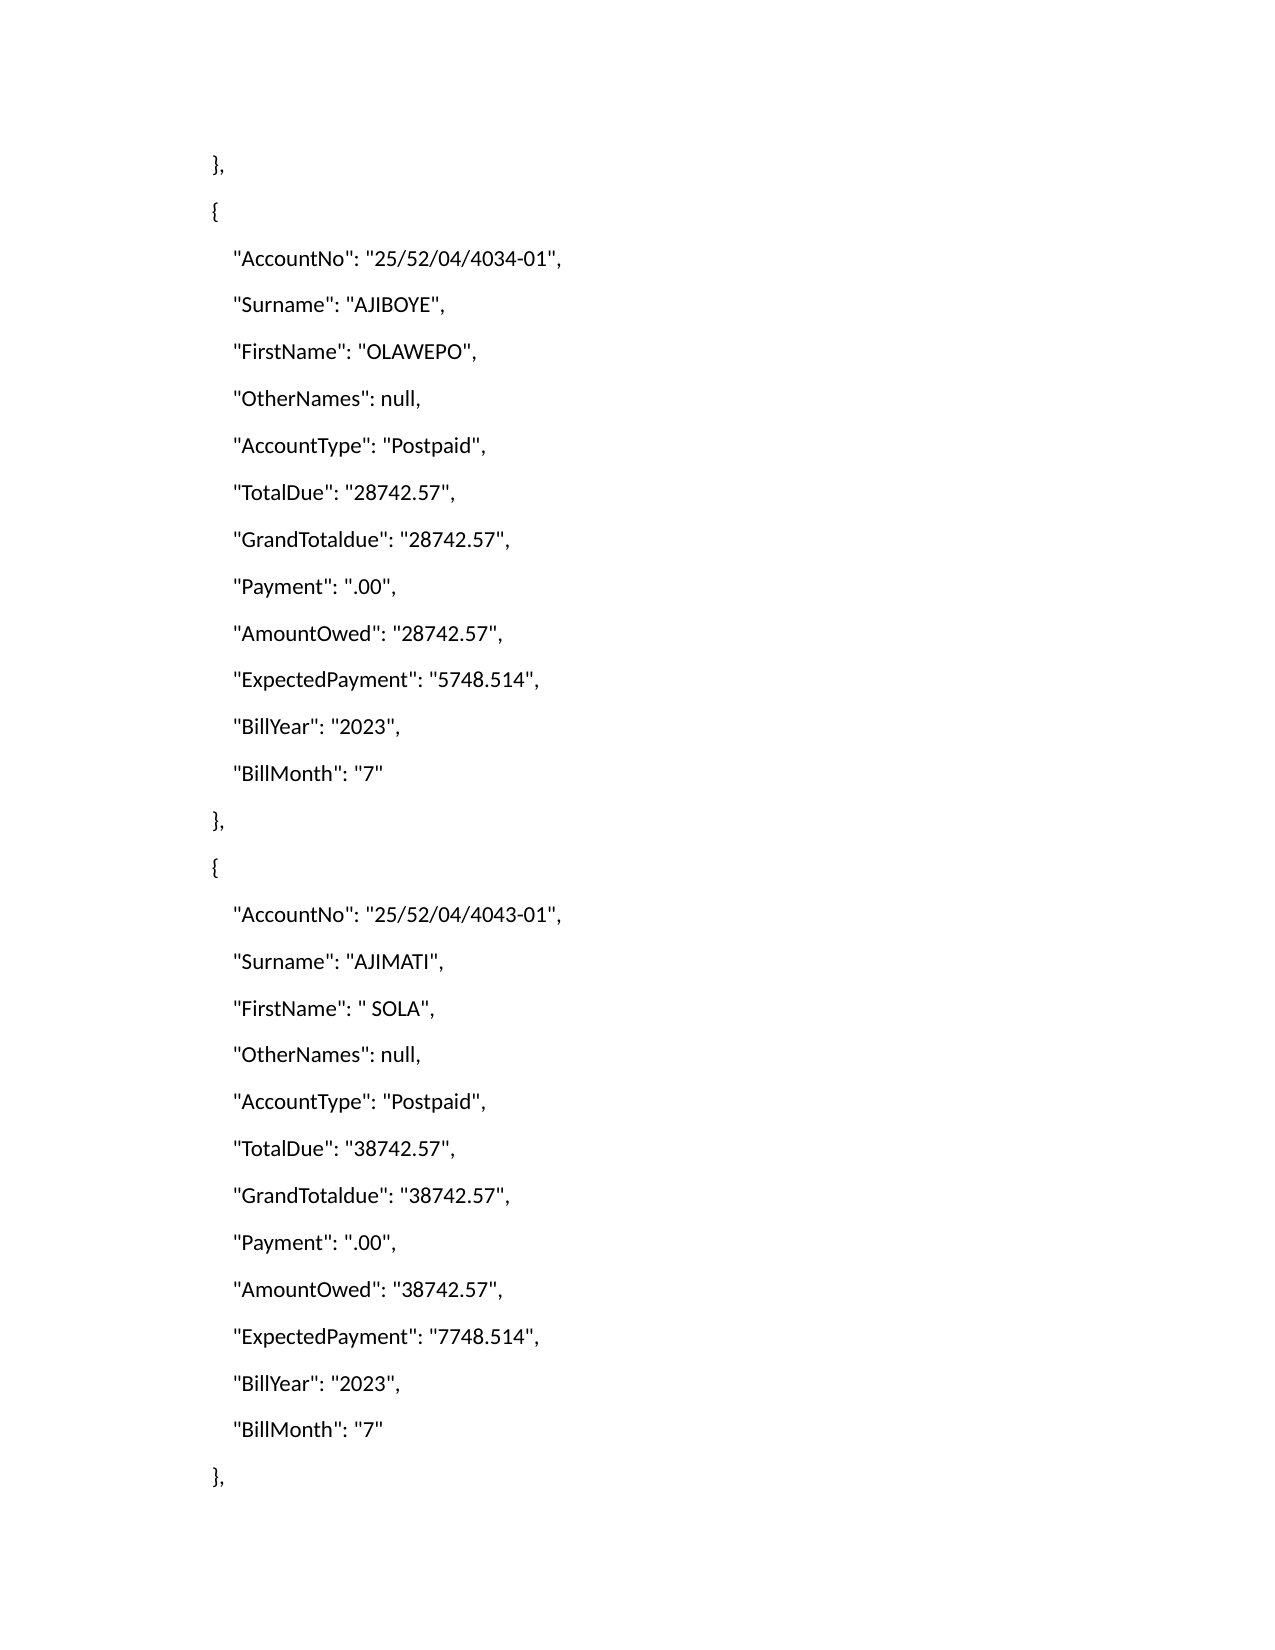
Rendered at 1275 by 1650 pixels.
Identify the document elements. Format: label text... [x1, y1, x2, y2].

text { [150, 197, 1125, 225]
text "TotalDue": "28742.57", [150, 478, 1125, 506]
text }, [150, 150, 1125, 178]
text "BillMonth": "7" [150, 1416, 1125, 1444]
text "AccountNo": "25/52/04/4043-01", [150, 900, 1125, 928]
text "OtherNames": null, [150, 1041, 1125, 1069]
text "Surname": "AJIBOYE", [150, 291, 1125, 319]
text "AccountNo": "25/52/04/4034-01", [150, 244, 1125, 272]
text "Payment": ".00", [150, 572, 1125, 600]
text "OtherNames": null, [150, 384, 1125, 412]
text "Payment": ".00", [150, 1228, 1125, 1256]
text "AmountOwed": "28742.57", [150, 619, 1125, 647]
text "ExpectedPayment": "5748.514", [150, 666, 1125, 694]
text "TotalDue": "38742.57", [150, 1134, 1125, 1162]
text }, [150, 1462, 1125, 1491]
text "AccountType": "Postpaid", [150, 431, 1125, 459]
text "FirstName": " SOLA", [150, 994, 1125, 1022]
text "BillMonth": "7" [150, 759, 1125, 787]
text "ExpectedPayment": "7748.514", [150, 1322, 1125, 1350]
text { [150, 853, 1125, 881]
text }, [150, 806, 1125, 834]
text "FirstName": "OLAWEPO", [150, 337, 1125, 366]
text "BillYear": "2023", [150, 712, 1125, 741]
text "AmountOwed": "38742.57", [150, 1275, 1125, 1303]
text "GrandTotaldue": "38742.57", [150, 1181, 1125, 1209]
text "BillYear": "2023", [150, 1369, 1125, 1397]
text "Surname": "AJIMATI", [150, 947, 1125, 975]
text "GrandTotaldue": "28742.57", [150, 525, 1125, 553]
text "AccountType": "Postpaid", [150, 1087, 1125, 1116]
